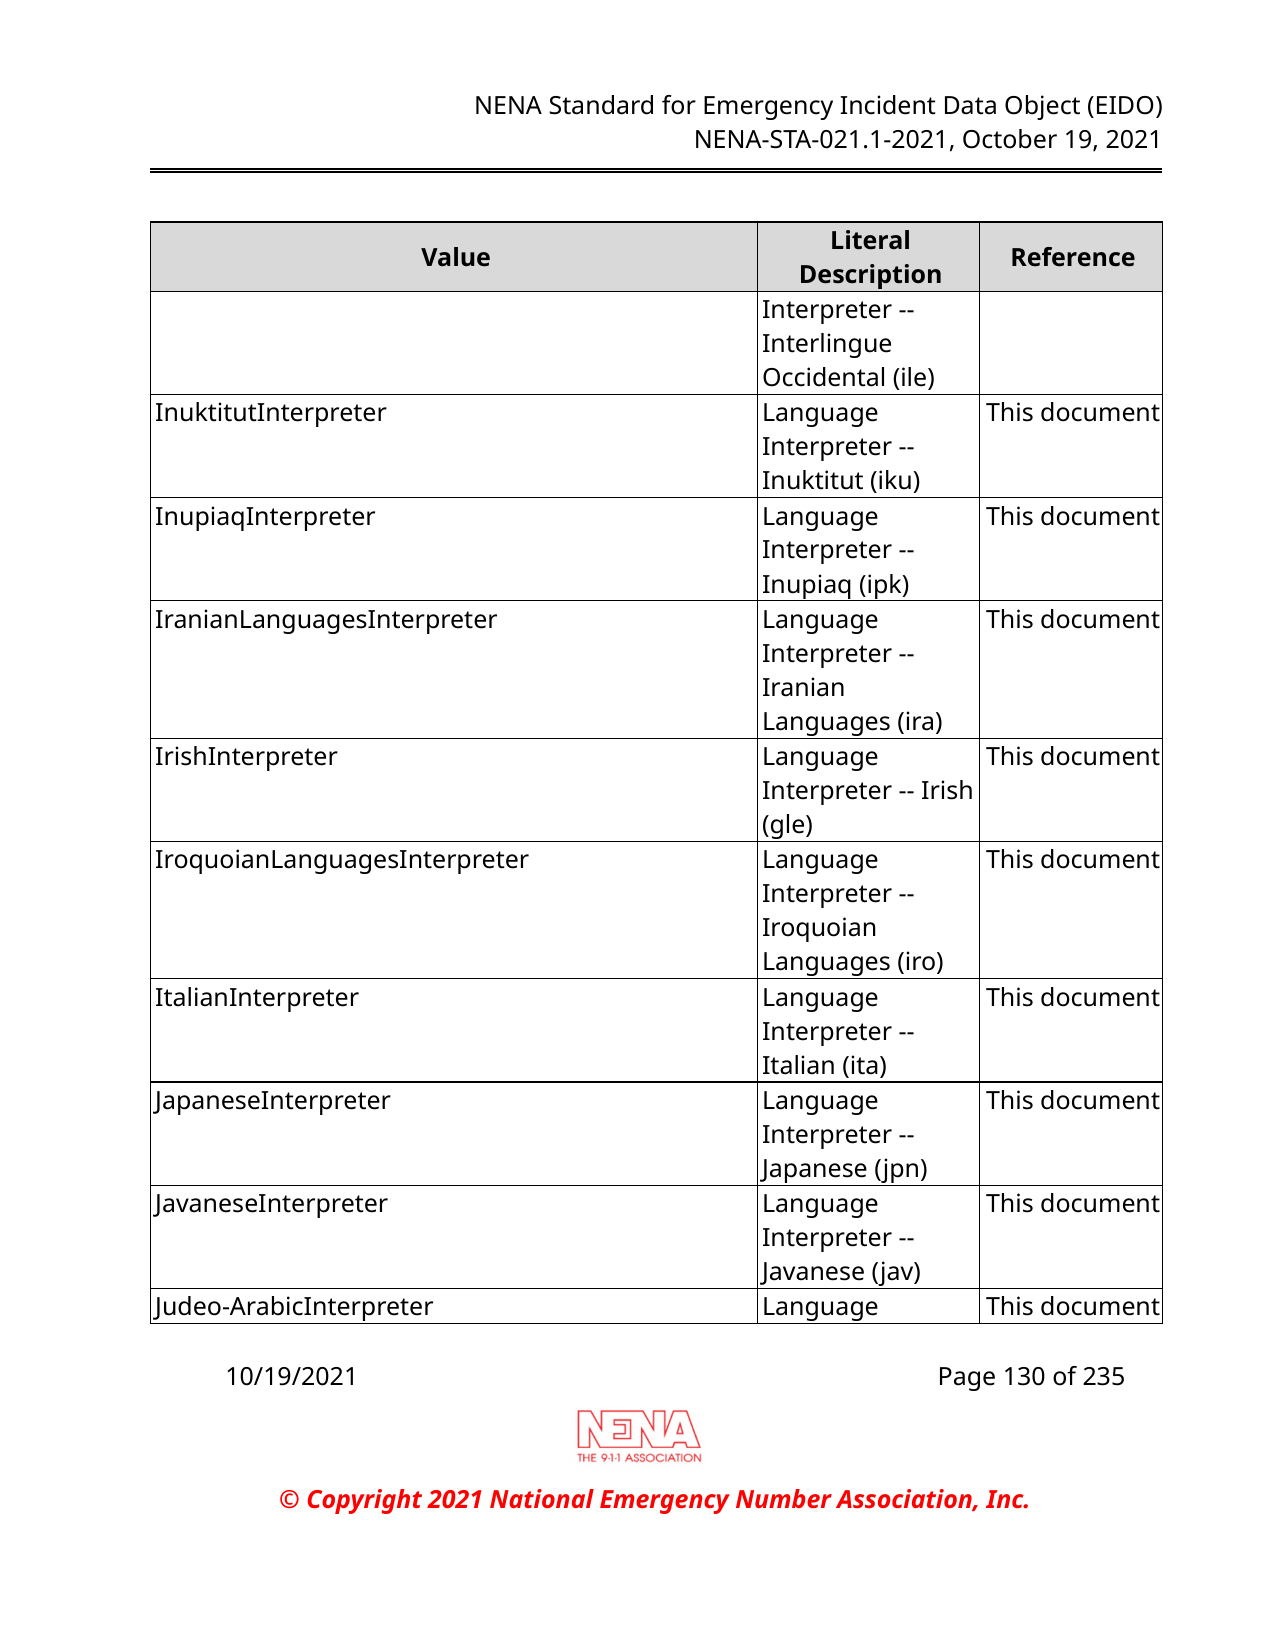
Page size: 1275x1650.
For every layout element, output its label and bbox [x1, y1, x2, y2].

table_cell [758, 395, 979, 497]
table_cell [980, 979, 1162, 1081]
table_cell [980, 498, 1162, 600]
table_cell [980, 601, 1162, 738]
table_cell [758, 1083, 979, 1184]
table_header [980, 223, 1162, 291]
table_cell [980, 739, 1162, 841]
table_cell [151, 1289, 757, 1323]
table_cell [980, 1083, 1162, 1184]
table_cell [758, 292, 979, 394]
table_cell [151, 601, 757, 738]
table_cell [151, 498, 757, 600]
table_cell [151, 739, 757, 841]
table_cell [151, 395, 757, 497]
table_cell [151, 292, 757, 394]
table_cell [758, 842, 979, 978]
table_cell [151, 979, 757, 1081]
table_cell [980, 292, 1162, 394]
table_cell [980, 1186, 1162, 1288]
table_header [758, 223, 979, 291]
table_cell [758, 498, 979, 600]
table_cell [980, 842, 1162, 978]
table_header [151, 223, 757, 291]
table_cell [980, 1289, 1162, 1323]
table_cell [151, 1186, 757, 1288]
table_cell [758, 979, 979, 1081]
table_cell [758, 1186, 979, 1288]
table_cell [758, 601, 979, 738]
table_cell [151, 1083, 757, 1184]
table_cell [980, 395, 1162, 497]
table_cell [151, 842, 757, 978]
picture [569, 1404, 706, 1470]
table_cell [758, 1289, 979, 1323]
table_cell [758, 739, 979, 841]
